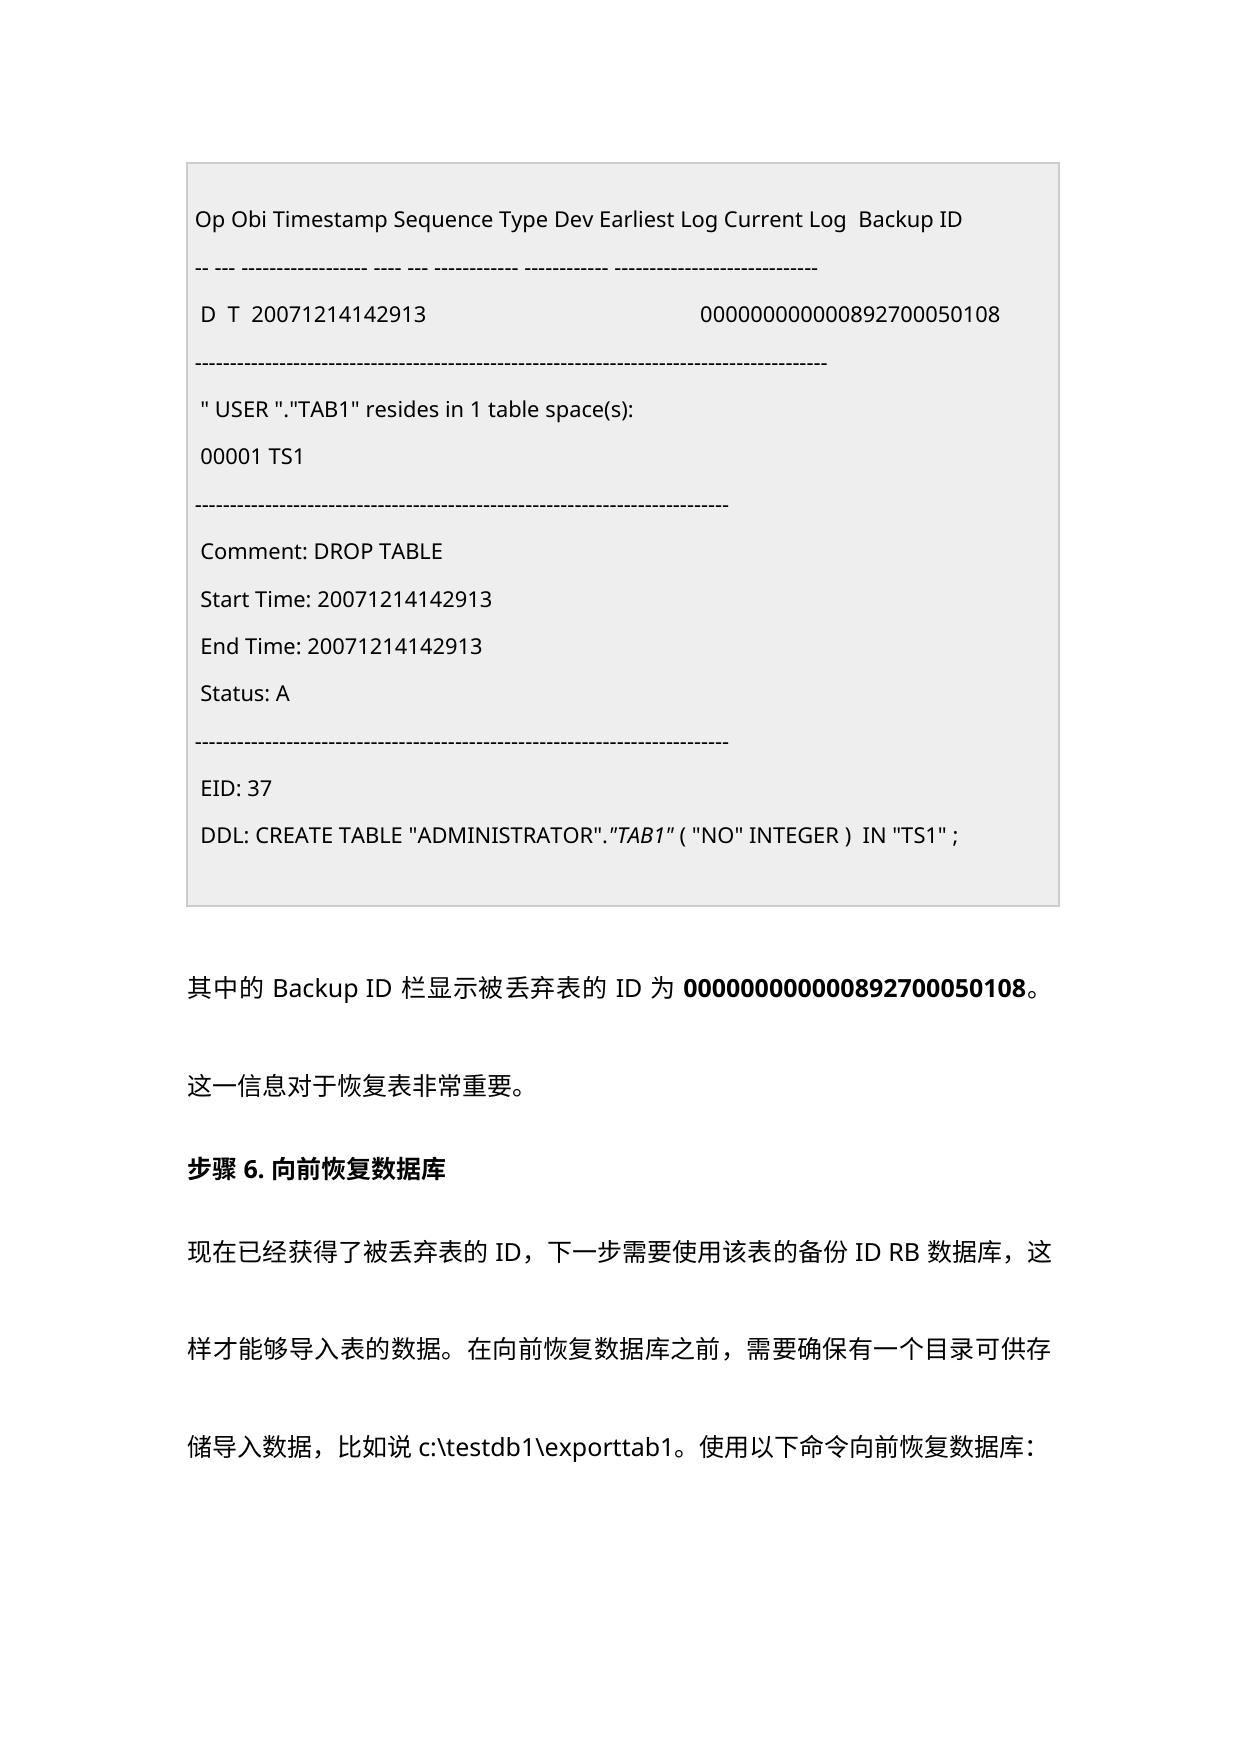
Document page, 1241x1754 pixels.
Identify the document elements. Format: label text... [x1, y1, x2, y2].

text 其中的 Backup ID 栏显示被丢弃表的 ID 为 000000000000892700050108。这一信息对于恢复表非常重要。 [187, 954, 1053, 1117]
table_header Op Obi Timestamp Sequence Type Dev Earliest Log Current Log Backup ID -- --- ------------------ ---- --- ------------ ------------ ----------------------------- D T 20071214142913 000000000000892700050108 ------------------------------------------------------------------------------------------ " USER "."TAB1" resides in 1 table space(s): 00001 TS1 ---------------------------------------------------------------------------- Comment: DROP TABLE Start Time: 20071214142913 End Time: 20071214142913 Status: A ---------------------------------------------------------------------------- EID: 37 DDL: CREATE TABLE "ADMINISTRATOR"."TAB1" ( "NO" INTEGER ) IN "TS1" ; [188, 164, 1058, 905]
text 步骤 6. 向前恢复数据库 [187, 1135, 1053, 1200]
text 现在已经获得了被丢弃表的 ID，下一步需要使用该表的备份 ID RB 数据库，这样才能够导入表的数据。在向前恢复数据库之前，需要确保有一个目录可供存储导入数据，比如说 c:\testdb1\exporttab1。使用以下命令向前恢复数据库： [187, 1218, 1053, 1478]
